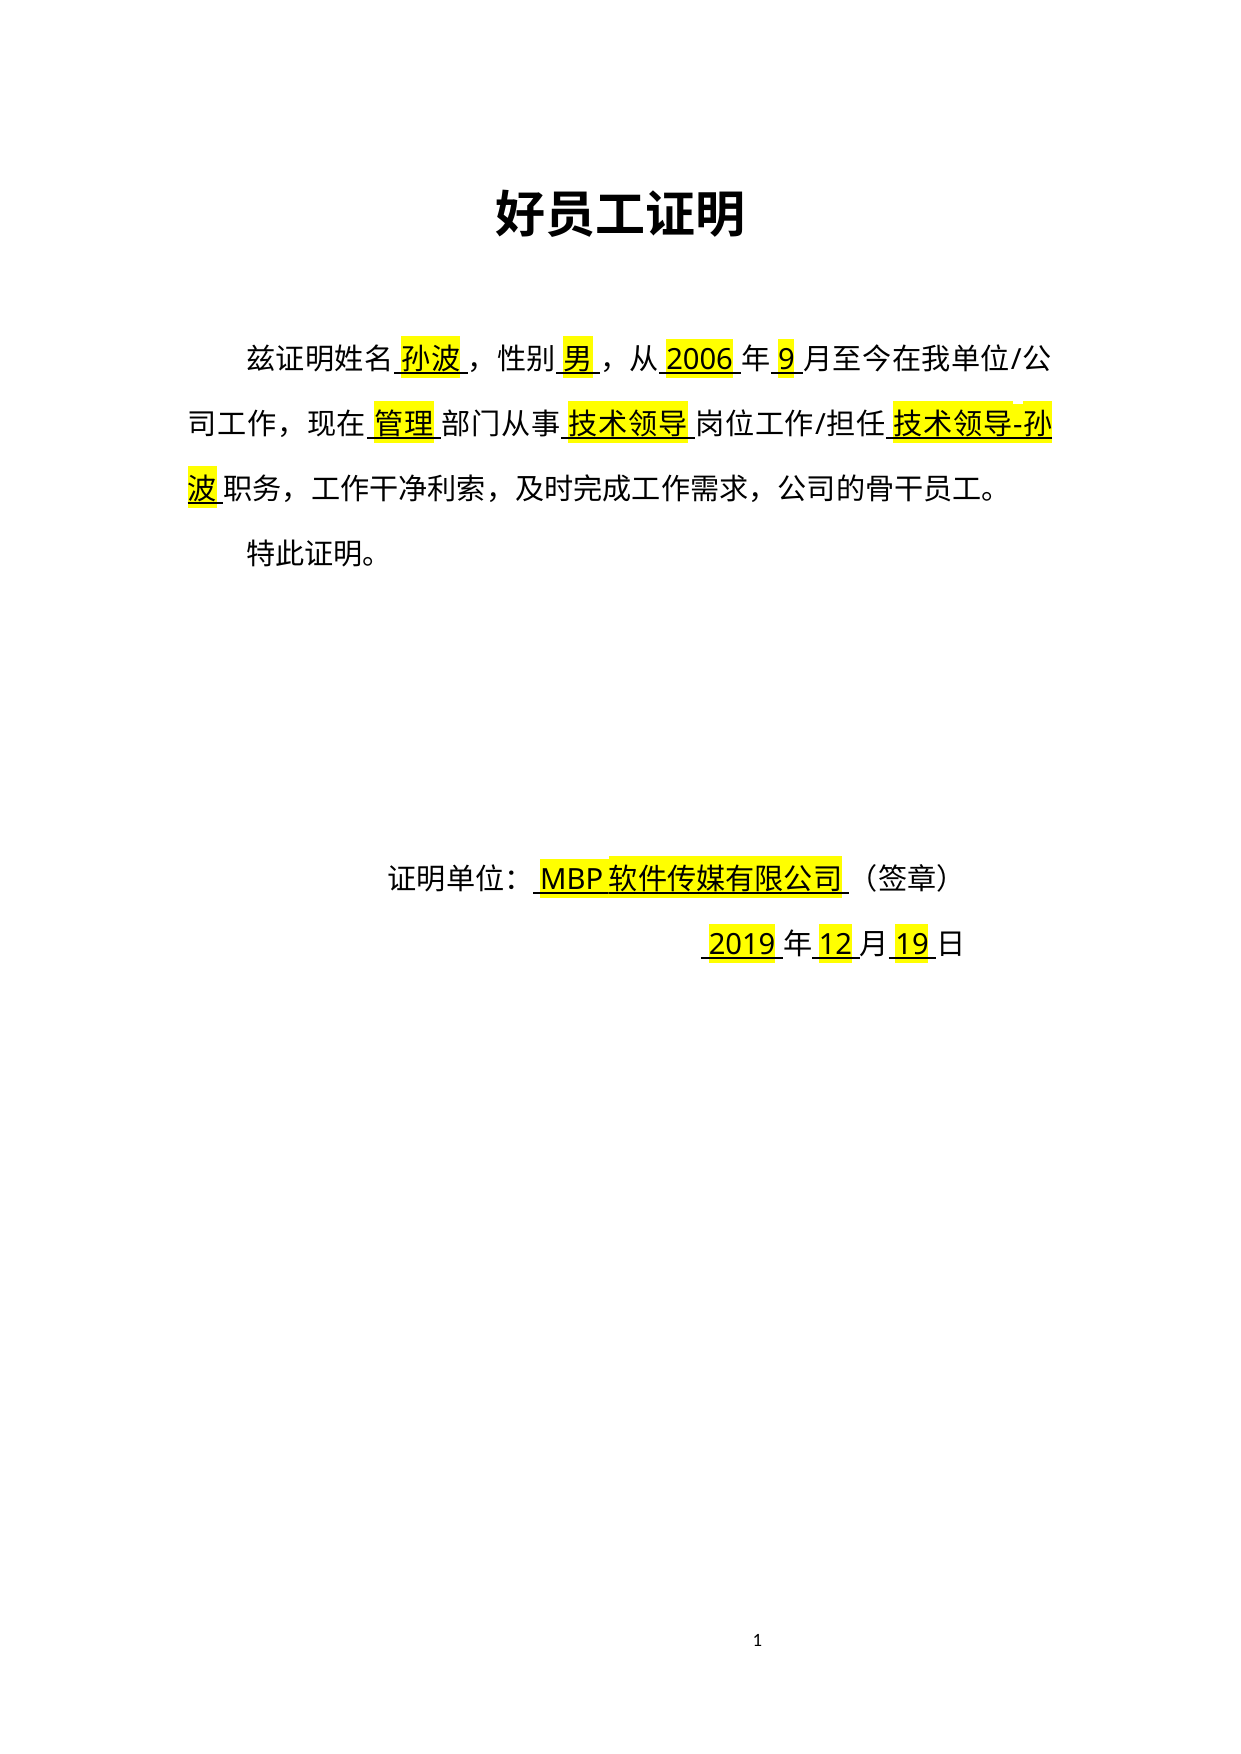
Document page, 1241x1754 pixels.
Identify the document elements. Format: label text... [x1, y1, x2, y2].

text 兹证明姓名 孙波 ，性别 男 ，从 2006 年 9 月至今在我单位/公司工作，现在 管理 部门从事 技术领导 岗位工作/担任 技术领导-孙波 职务，工作干净利索，及时完成工作需求，公司的骨干员工。 [187, 324, 1053, 519]
text 特此证明。 [187, 519, 1053, 584]
text 2019 年 12 月 19 日 [187, 909, 965, 974]
text 证明单位： MBP软件传媒有限公司 （签章） [187, 844, 965, 909]
text 好员工证明 [187, 162, 1053, 259]
